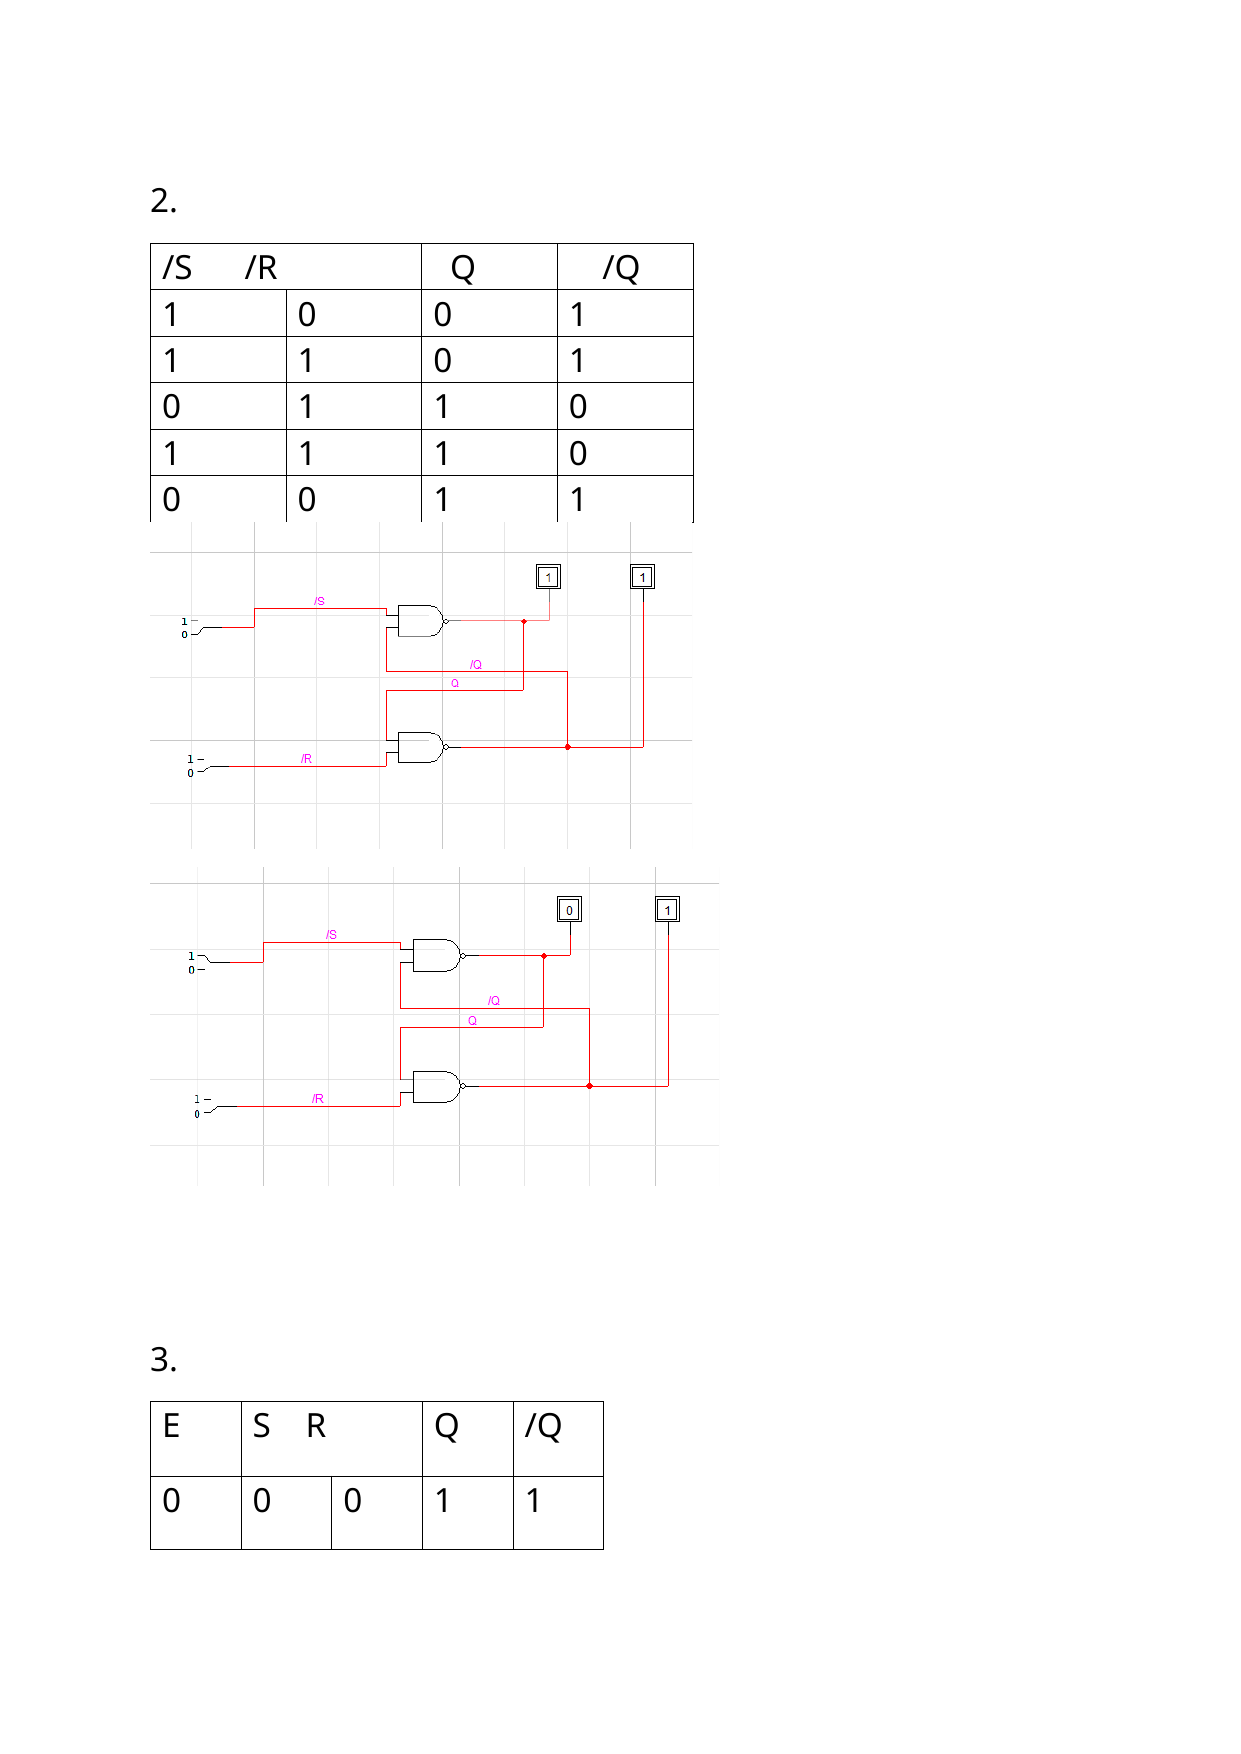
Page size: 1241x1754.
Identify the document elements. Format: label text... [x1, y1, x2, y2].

table_cell 0 [287, 290, 421, 336]
table_cell 1 [558, 476, 693, 522]
table_cell 1 [151, 290, 286, 336]
table_header /Q [558, 244, 693, 289]
table_cell 0 [151, 476, 286, 522]
table_cell 0 [422, 290, 557, 336]
table_cell 1 [422, 383, 557, 429]
table_cell 1 [287, 430, 421, 475]
table_cell 1 [558, 337, 693, 382]
table_cell 1 [422, 476, 557, 522]
table_cell 1 [423, 1477, 513, 1549]
table_header Q [423, 1402, 513, 1476]
table_cell 0 [558, 430, 693, 475]
table_cell 0 [287, 476, 421, 522]
table_header /S /R [151, 244, 421, 289]
table_cell 0 [422, 337, 557, 382]
picture [150, 522, 693, 849]
text 2. [150, 177, 1090, 223]
table_cell 1 [151, 430, 286, 475]
table_cell 0 [558, 383, 693, 429]
table_header Q [422, 244, 557, 289]
table_cell 1 [287, 337, 421, 382]
table_cell 1 [558, 290, 693, 336]
table_cell 1 [422, 430, 557, 475]
table_cell 1 [287, 383, 421, 429]
table_cell 1 [514, 1477, 603, 1549]
table_cell 0 [151, 1477, 241, 1549]
table_cell 0 [242, 1477, 331, 1549]
table_header E [151, 1402, 241, 1476]
table_cell 1 [151, 337, 286, 382]
table_header /Q [514, 1402, 603, 1476]
table_cell 0 [332, 1477, 422, 1549]
table_header S R [242, 1402, 422, 1476]
text 3. [150, 1335, 1090, 1381]
picture [150, 867, 720, 1186]
table_cell 0 [151, 383, 286, 429]
